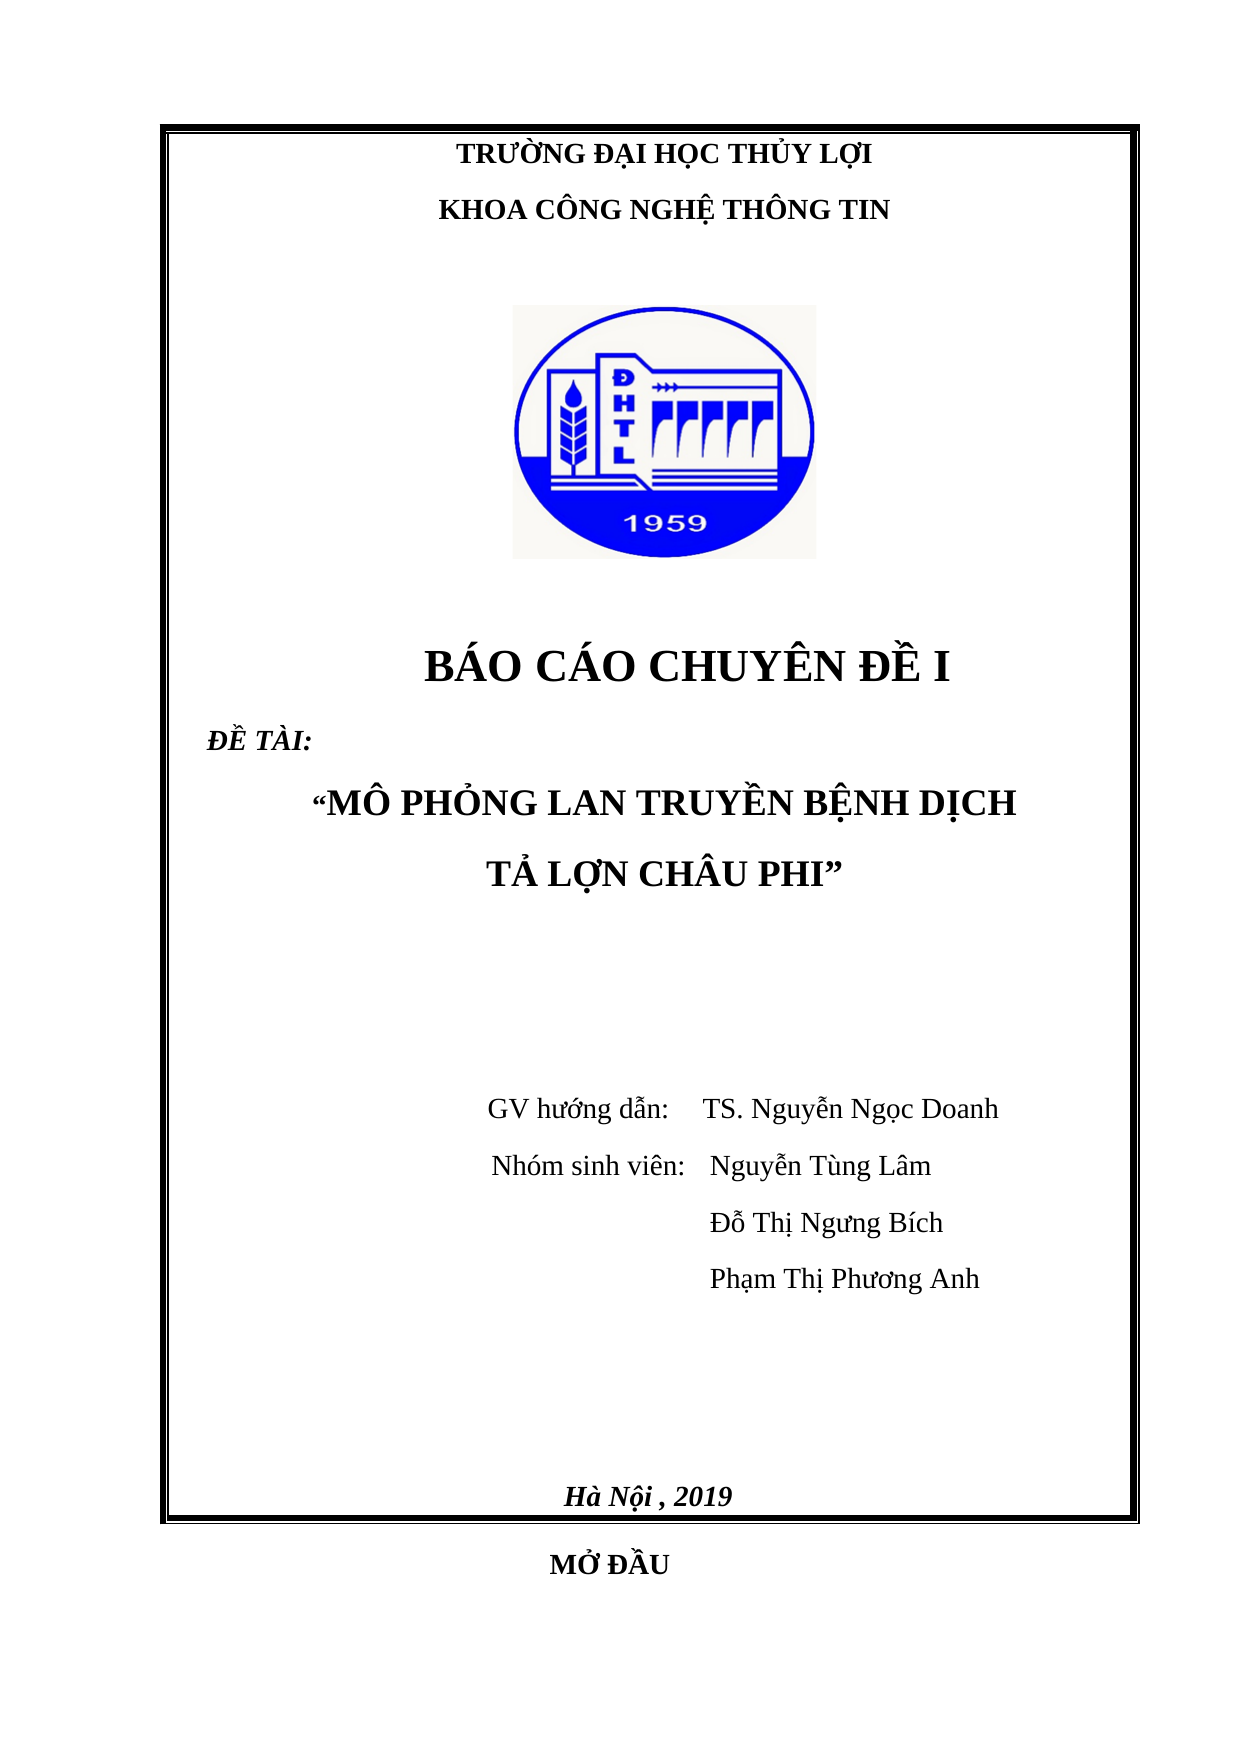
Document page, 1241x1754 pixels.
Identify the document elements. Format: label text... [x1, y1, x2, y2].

text TRƯỜNG ĐẠI HỌC THỦY LỢI [169, 134, 1130, 169]
text BÁO CÁO CHUYÊN ĐỀ I [169, 627, 1130, 691]
text MỞ ĐẦU [177, 1547, 1122, 1581]
text Nhóm sinh viên: Nguyễn Tùng Lâm [169, 1137, 1130, 1182]
text “MÔ PHỎNG LAN TRUYỀN BỆNH DỊCH [169, 768, 1130, 823]
text KHOA CÔNG NGHỆ THÔNG TIN [169, 181, 1130, 226]
text Hà Nội , 2019 [169, 1468, 1130, 1515]
text GV hướng dẫn: TS. Nguyễn Ngọc Doanh [169, 1080, 1130, 1125]
text Phạm Thị Phương Anh [169, 1250, 1130, 1295]
text Đỗ Thị Ngưng Bích [169, 1193, 1130, 1238]
text TẢ LỢN CHÂU PHI” [169, 839, 1130, 894]
text ĐỀ TÀI: [169, 712, 1130, 757]
picture [512, 305, 817, 559]
